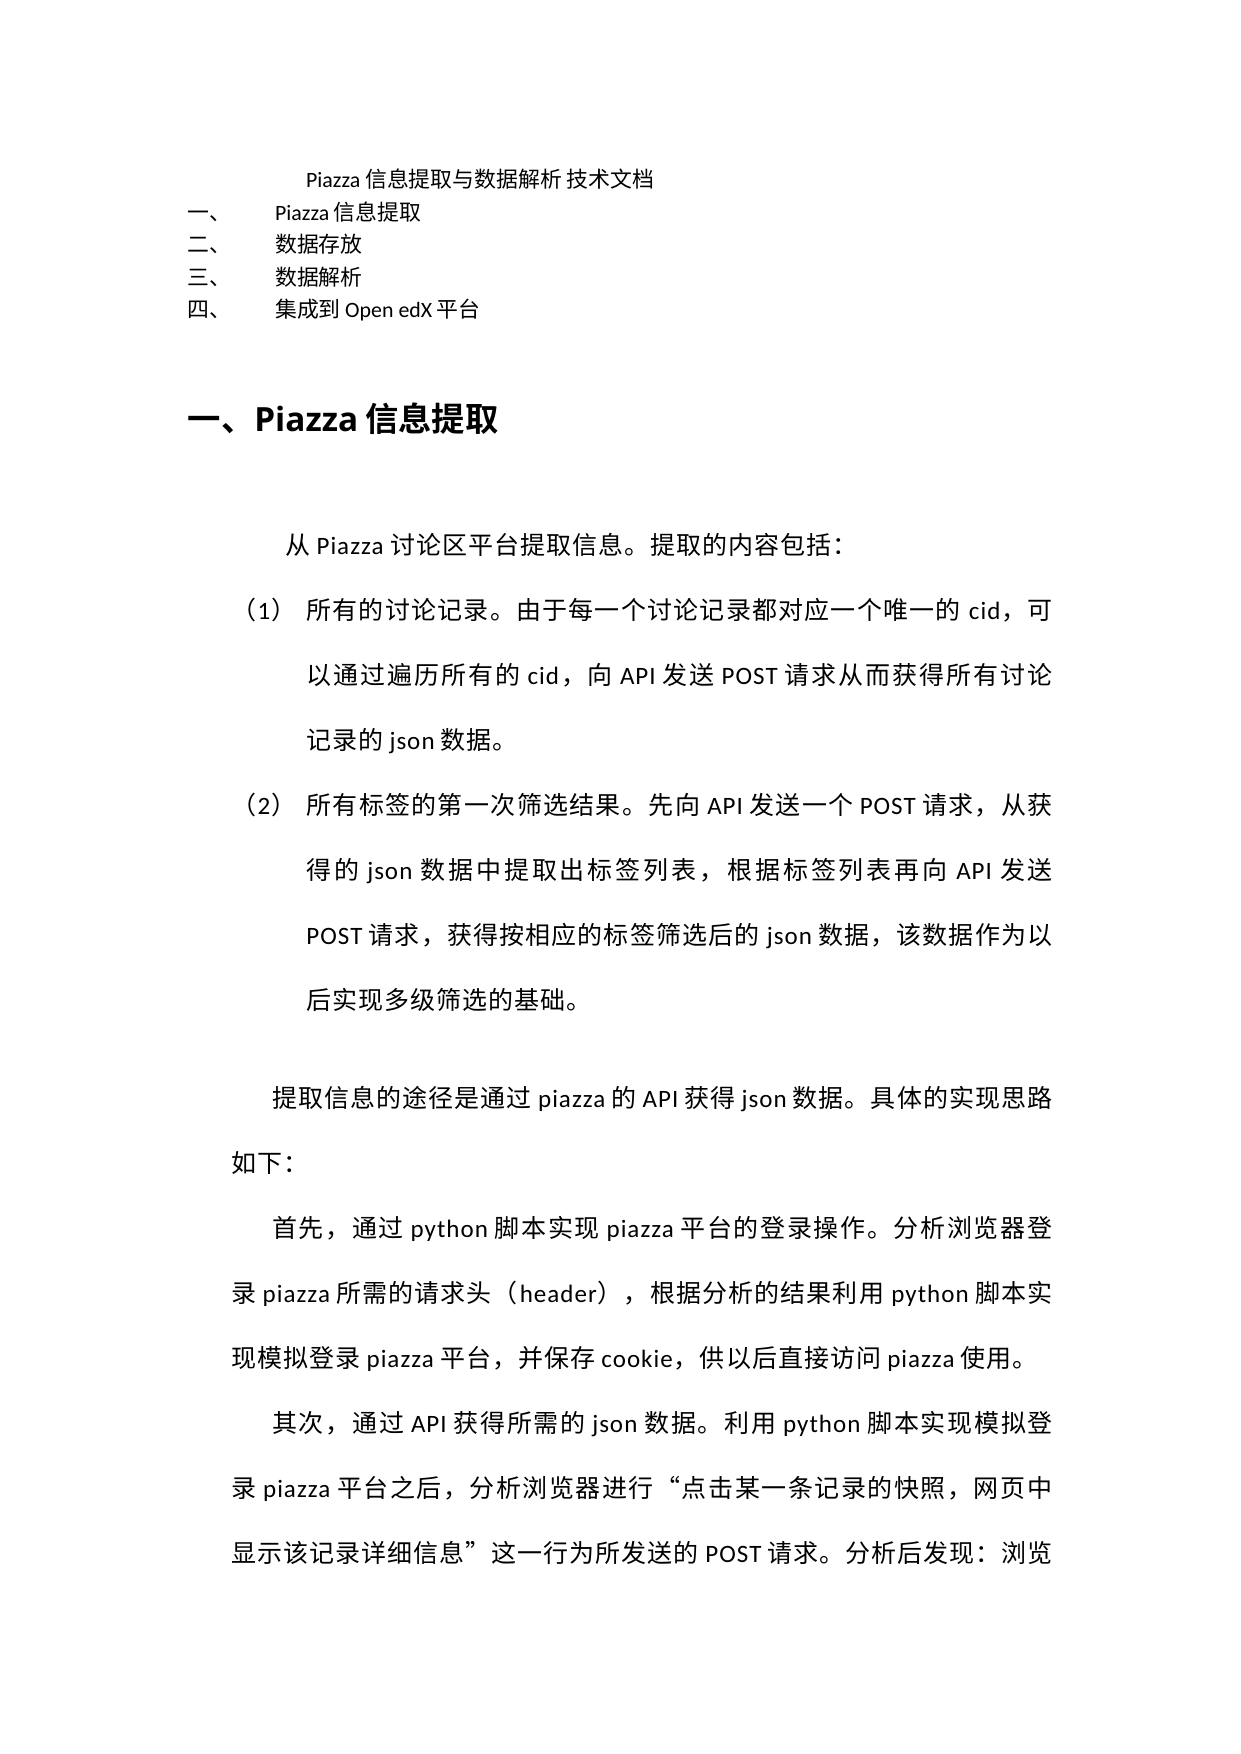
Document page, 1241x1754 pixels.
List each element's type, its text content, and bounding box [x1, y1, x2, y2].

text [231, 1389, 1053, 1584]
list 所有的讨论记录。由于每一个讨论记录都对应一个唯一的cid，可以通过遍历所有的cid，向API发送POST请求从而获得所有讨论记录的json数据。 [231, 576, 1053, 771]
text 首先，通过python脚本实现piazza平台的登录操作。分析浏览器登录piazza所需的请求头（header），根据分析的结果利用python脚本实现模拟登录piazza平台，并保存cookie，供以后直接访问piazza使用。 [231, 1194, 1053, 1389]
list 从Piazza讨论区平台提取信息。提取的内容包括： [231, 511, 1053, 576]
list 所有标签的第一次筛选结果。先向API发送一个POST请求，从获得的json数据中提取出标签列表，根据标签列表再向API发送POST请求，获得按相应的标签筛选后的json数据，该数据作为以后实现多级筛选的基础。 [231, 771, 1053, 1031]
text Piazza信息提取与数据解析 技术文档 [187, 162, 1053, 194]
text 提取信息的途径是通过piazza的API获得json数据。具体的实现思路如下： [231, 1064, 1053, 1194]
list 数据解析 [187, 259, 1053, 292]
list Piazza信息提取 [187, 194, 1053, 227]
list 数据存放 [187, 227, 1053, 259]
list 集成到Open edX平台 [187, 292, 1053, 324]
subtitle 一、Piazza信息提取 [187, 384, 1053, 449]
